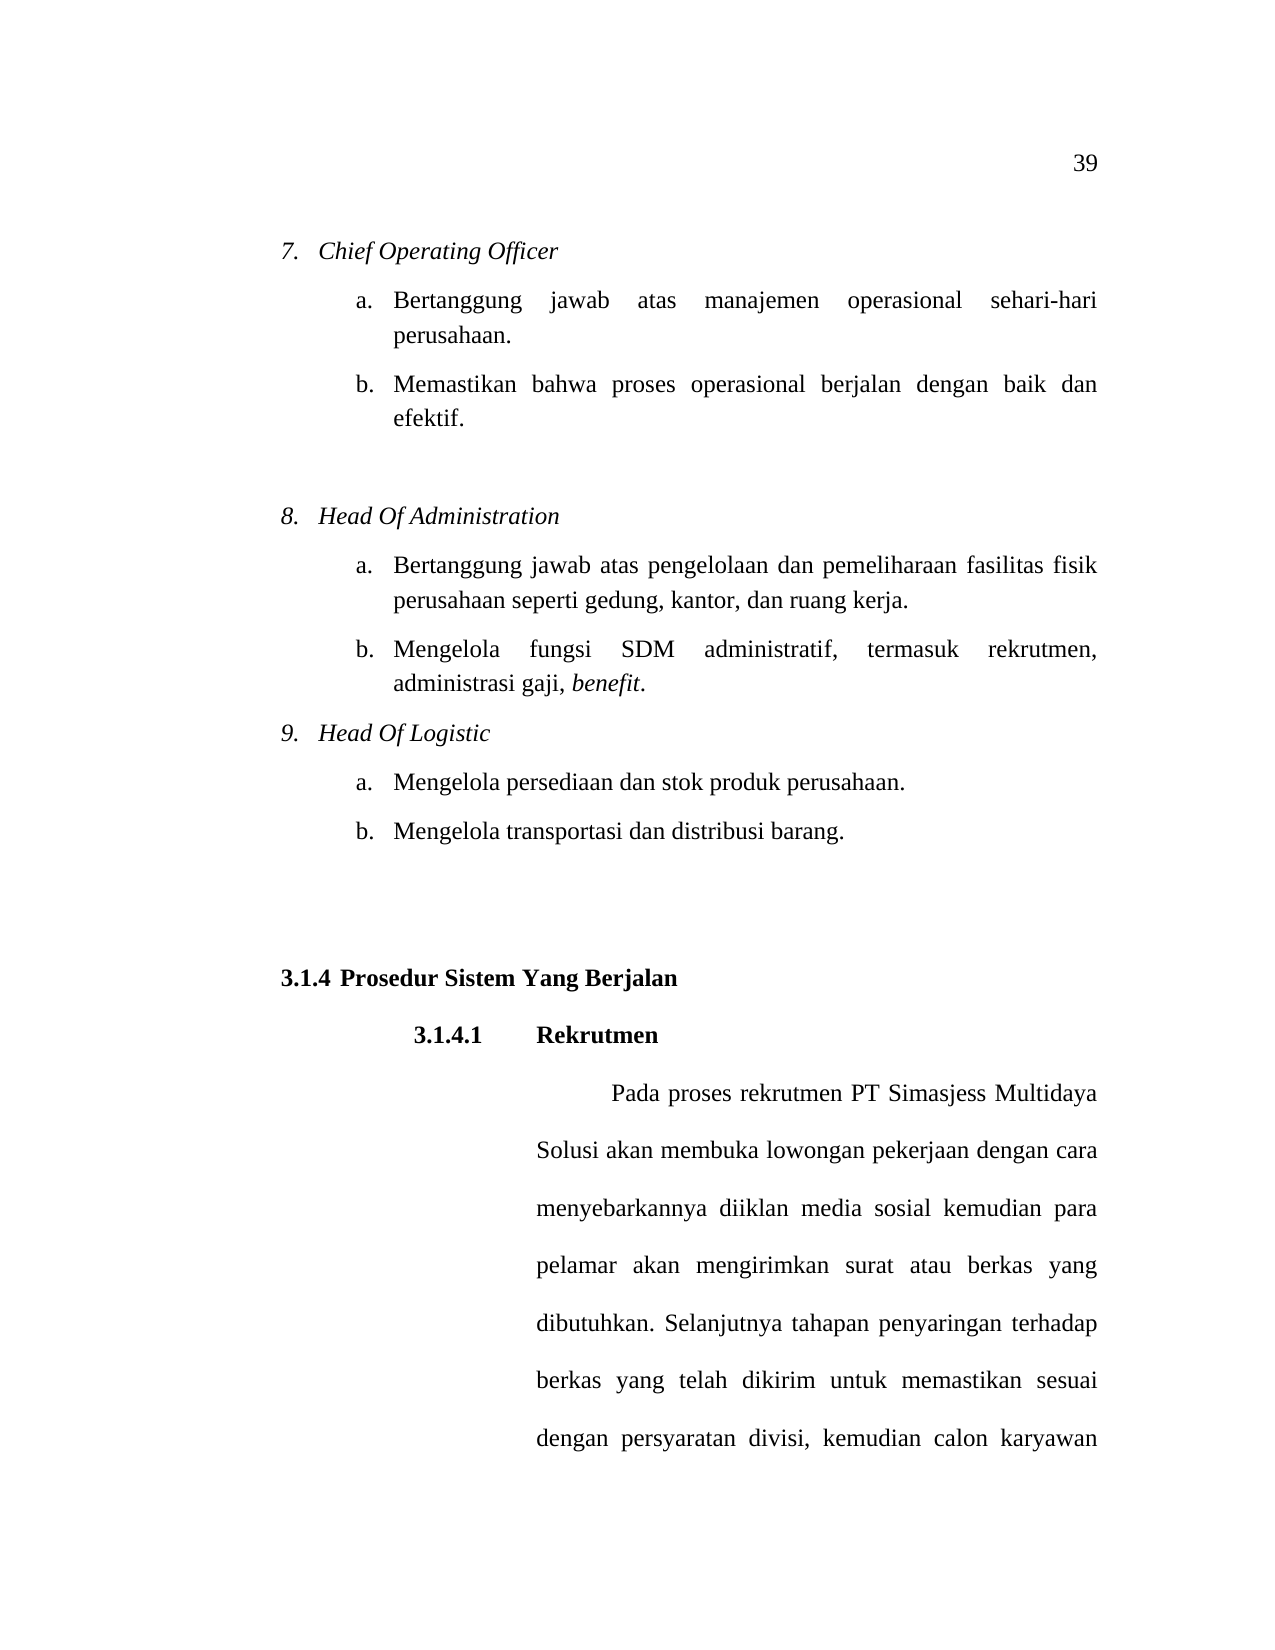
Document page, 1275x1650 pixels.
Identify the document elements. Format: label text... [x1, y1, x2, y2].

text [536, 1078, 1098, 1452]
list Bertanggung jawab atas pengelolaan dan pemeliharaan fasilitas fisik perusahaan seperti gedung, kantor, dan ruang kerja. [356, 551, 1098, 614]
list Bertanggung jawab atas manajemen operasional sehari-hari perusahaan. [356, 285, 1098, 348]
list Chief Operating Officer [281, 236, 1098, 265]
list Memastikan bahwa proses operasional berjalan dengan baik dan efektif. [356, 369, 1098, 432]
list Head Of Logistic [281, 718, 1098, 746]
list Head Of Administration [281, 501, 1098, 530]
subtitle Rekrutmen [413, 1020, 1098, 1049]
list Mengelola persediaan dan stok produk perusahaan. [356, 767, 1098, 795]
list Mengelola fungsi SDM administratif, termasuk rekrutmen, administrasi gaji, benefit. [356, 634, 1098, 697]
subtitle Prosedur Sistem Yang Berjalan [281, 963, 1098, 992]
list Mengelola transportasi dan distribusi barang. [356, 816, 1098, 844]
